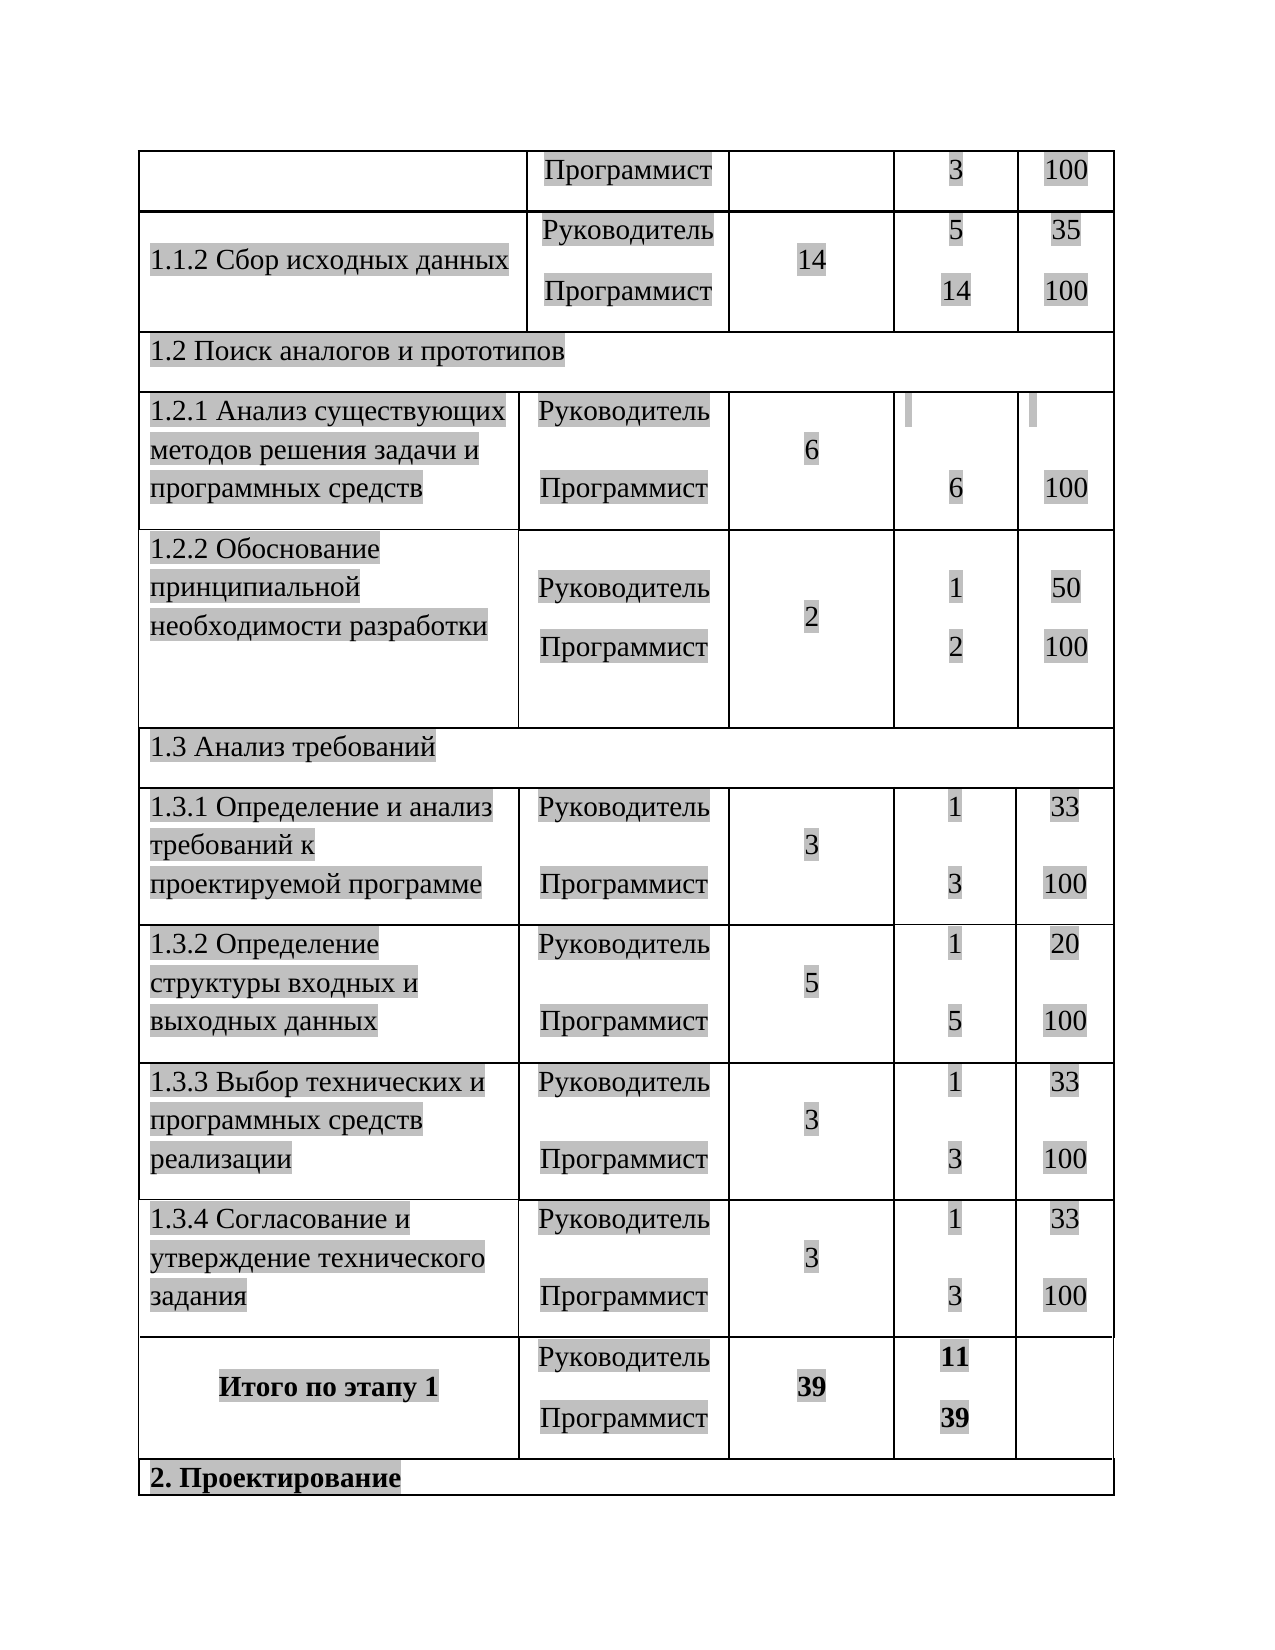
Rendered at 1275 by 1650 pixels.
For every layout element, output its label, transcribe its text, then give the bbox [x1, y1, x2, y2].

table_cell 14 [730, 213, 893, 331]
table_cell 1 [895, 1201, 1015, 1259]
table_cell Итого по этапу 1 [139, 1336, 518, 1458]
table_cell [1017, 1397, 1113, 1458]
table_cell 1.3.3 Выбор технических и программных средств реализации [140, 1064, 518, 1199]
table_cell Программист [520, 452, 728, 529]
table_cell 2. Проектирование [401, 1458, 1113, 1494]
table_cell Программист [528, 152, 728, 210]
table_cell 3 [730, 1064, 893, 1199]
table_cell 1 [895, 1064, 1015, 1122]
table_cell 39 [895, 1397, 1015, 1458]
table_cell 6 [730, 393, 893, 529]
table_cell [140, 152, 526, 210]
table_cell 3 [895, 1259, 1015, 1336]
table_cell Программист [519, 1259, 728, 1336]
table_cell Руководитель [520, 789, 728, 847]
table_cell 1 [895, 789, 1015, 847]
table_cell 1.3.1 Определение и анализ требований к проектируемой программе [140, 789, 518, 924]
table_cell Программист [520, 847, 728, 924]
table_cell 39 [730, 1338, 893, 1458]
table_cell 100 [1017, 1122, 1113, 1199]
table_cell 11 [895, 1338, 1015, 1397]
table_cell 1.2.2 Обоснование принципиальной необходимости разработки [139, 530, 518, 727]
table_cell 100 [1017, 847, 1113, 924]
table_cell 100 [1019, 152, 1113, 210]
table_cell 33 [1017, 789, 1113, 847]
table_cell [1019, 393, 1113, 452]
table_cell Руководитель [520, 393, 728, 452]
table_cell 33 [1017, 1064, 1113, 1122]
table_cell Руководитель [520, 1338, 728, 1397]
table_cell 100 [1017, 1259, 1113, 1336]
table_cell 3 [730, 1201, 893, 1336]
table_cell 1.3.4 Согласование и утверждение технического задания [139, 1200, 518, 1336]
table_cell Программист [528, 271, 728, 331]
table_cell Программист [520, 1122, 728, 1199]
table_cell 5 [895, 213, 1017, 271]
table_cell 3 [895, 847, 1015, 924]
table_cell 3 [895, 1122, 1015, 1199]
table_cell 1.2.1 Анализ существующих методов решения задачи и программных средств [140, 393, 518, 529]
table_cell [895, 393, 1017, 452]
table_cell 1 [895, 925, 1015, 984]
table_cell 33 [1017, 1201, 1113, 1259]
table_cell 50 100 [1019, 531, 1113, 727]
table_cell 1.1.2 Сбор исходных данных [140, 213, 526, 331]
table_cell Руководитель [519, 1201, 728, 1259]
table_cell 5 [895, 985, 1015, 1062]
table_cell [1017, 1336, 1113, 1397]
table_cell 1.2 Поиск аналогов и прототипов [140, 333, 1113, 391]
table_cell 100 [1019, 452, 1113, 529]
table_cell 100 [1019, 271, 1113, 331]
table_cell 14 [895, 271, 1017, 331]
table_cell Программист [520, 985, 728, 1062]
table_cell 1 2 [895, 531, 1017, 727]
table_cell 20 [1017, 925, 1113, 984]
table_cell 3 [895, 152, 1017, 210]
table_cell 1.3 Анализ требований [140, 729, 1113, 787]
table_cell Руководитель Программист [519, 531, 728, 727]
table_cell 100 [1017, 985, 1113, 1062]
table_cell 2 [730, 531, 893, 727]
table_cell Руководитель [520, 1064, 728, 1122]
table_cell 5 [730, 926, 893, 1062]
table_cell 1.3.2 Определение структуры входных и выходных данных [140, 926, 518, 1062]
table_cell 3 [730, 789, 893, 924]
table_cell Руководитель [520, 926, 728, 984]
table_cell 3 [730, 152, 893, 210]
table_cell Программист [520, 1397, 728, 1458]
table_cell Руководитель [528, 213, 728, 271]
table_cell 35 [1019, 213, 1113, 271]
table_cell 6 [895, 452, 1017, 529]
